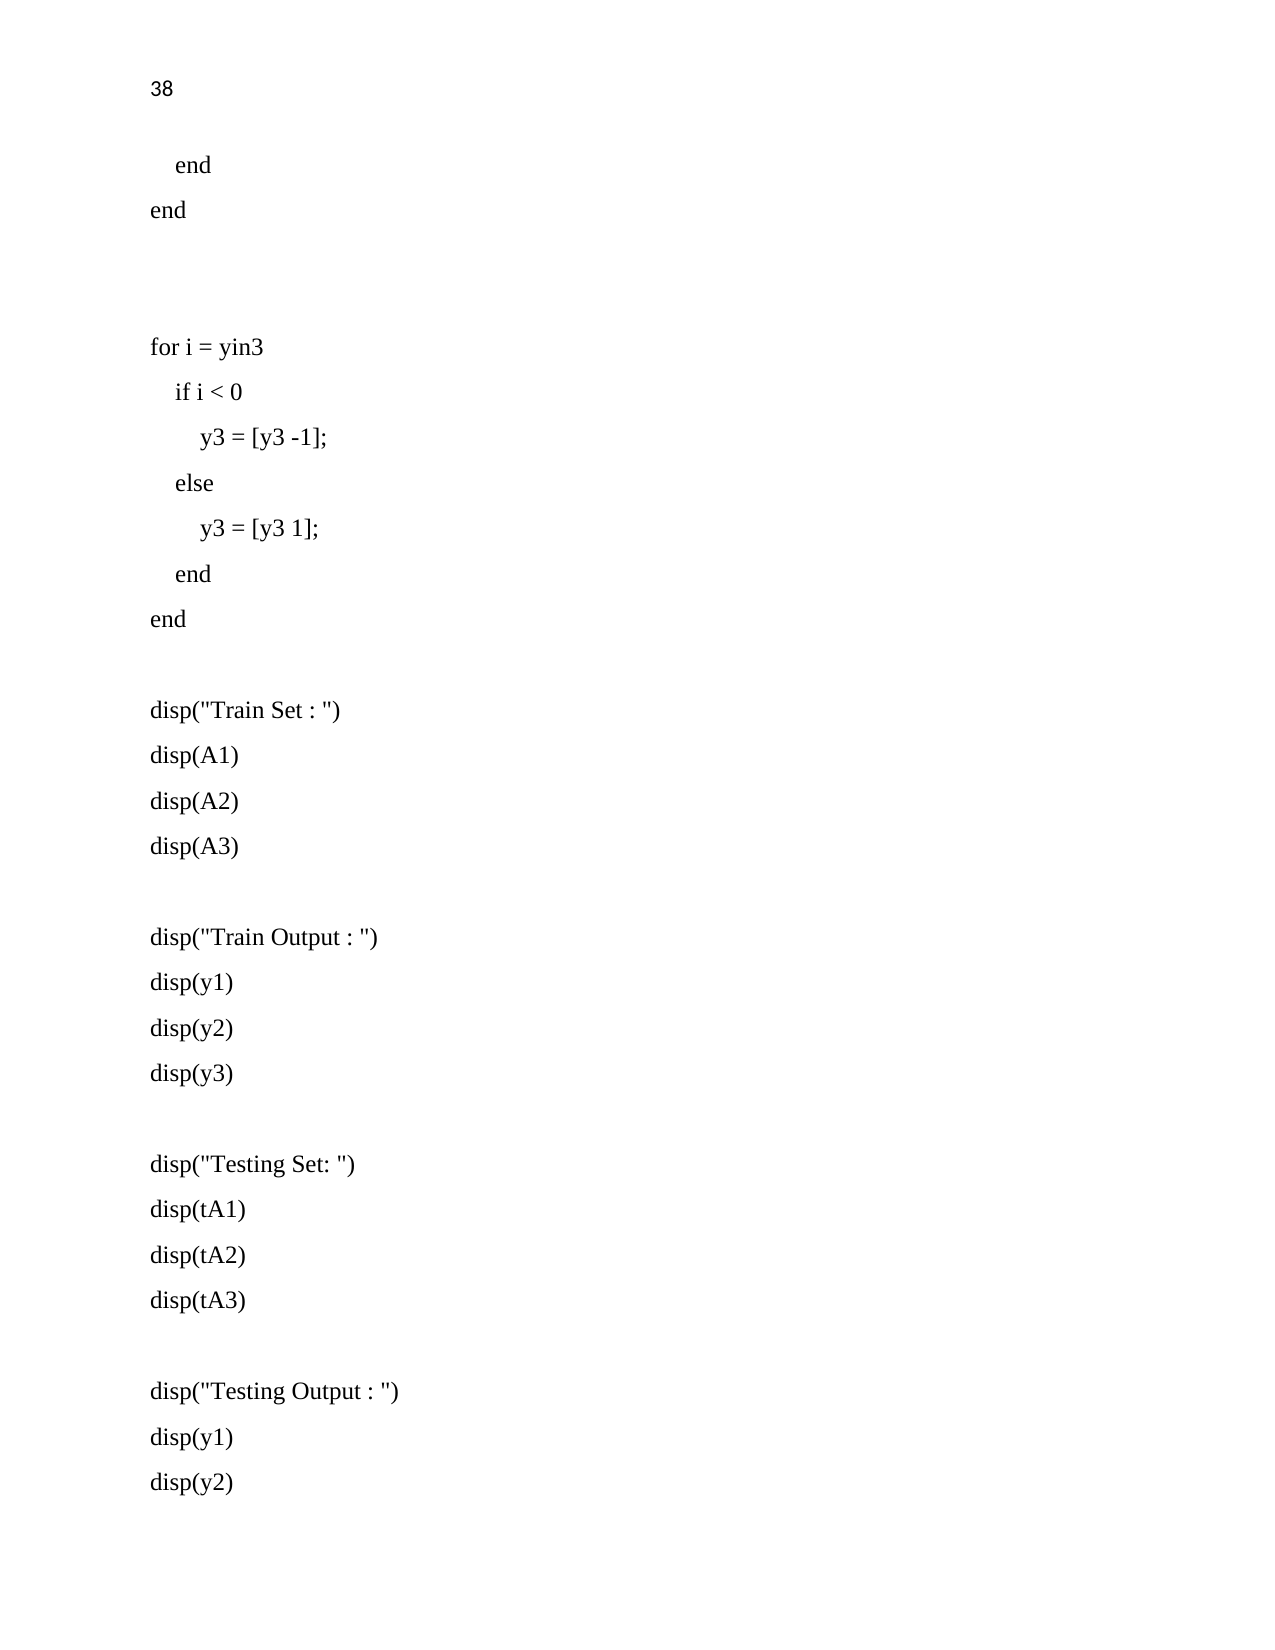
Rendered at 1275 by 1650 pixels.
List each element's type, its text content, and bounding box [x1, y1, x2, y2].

text else [150, 468, 1125, 497]
text disp(y1) [150, 967, 1125, 996]
text end [150, 150, 1125, 179]
text disp(y1) [150, 1422, 1125, 1450]
text disp(tA2) [150, 1240, 1125, 1269]
text disp(y2) [150, 1467, 1125, 1496]
text disp(tA1) [150, 1194, 1125, 1223]
text y3 = [y3 -1]; [150, 422, 1125, 451]
text disp("Testing Output : ") [150, 1376, 1125, 1405]
text disp(y3) [150, 1058, 1125, 1087]
text disp(A2) [150, 786, 1125, 814]
text end [150, 604, 1125, 633]
text disp("Testing Set: ") [150, 1149, 1125, 1178]
text disp(A3) [150, 831, 1125, 860]
text end [150, 195, 1125, 224]
text y3 = [y3 1]; [150, 513, 1125, 542]
text disp("Train Output : ") [150, 922, 1125, 951]
text for i = yin3 [150, 332, 1125, 360]
text end [150, 559, 1125, 587]
text if i < 0 [150, 377, 1125, 406]
text disp(y2) [150, 1013, 1125, 1042]
text disp(A1) [150, 740, 1125, 769]
text disp(tA3) [150, 1285, 1125, 1314]
text disp("Train Set : ") [150, 695, 1125, 724]
